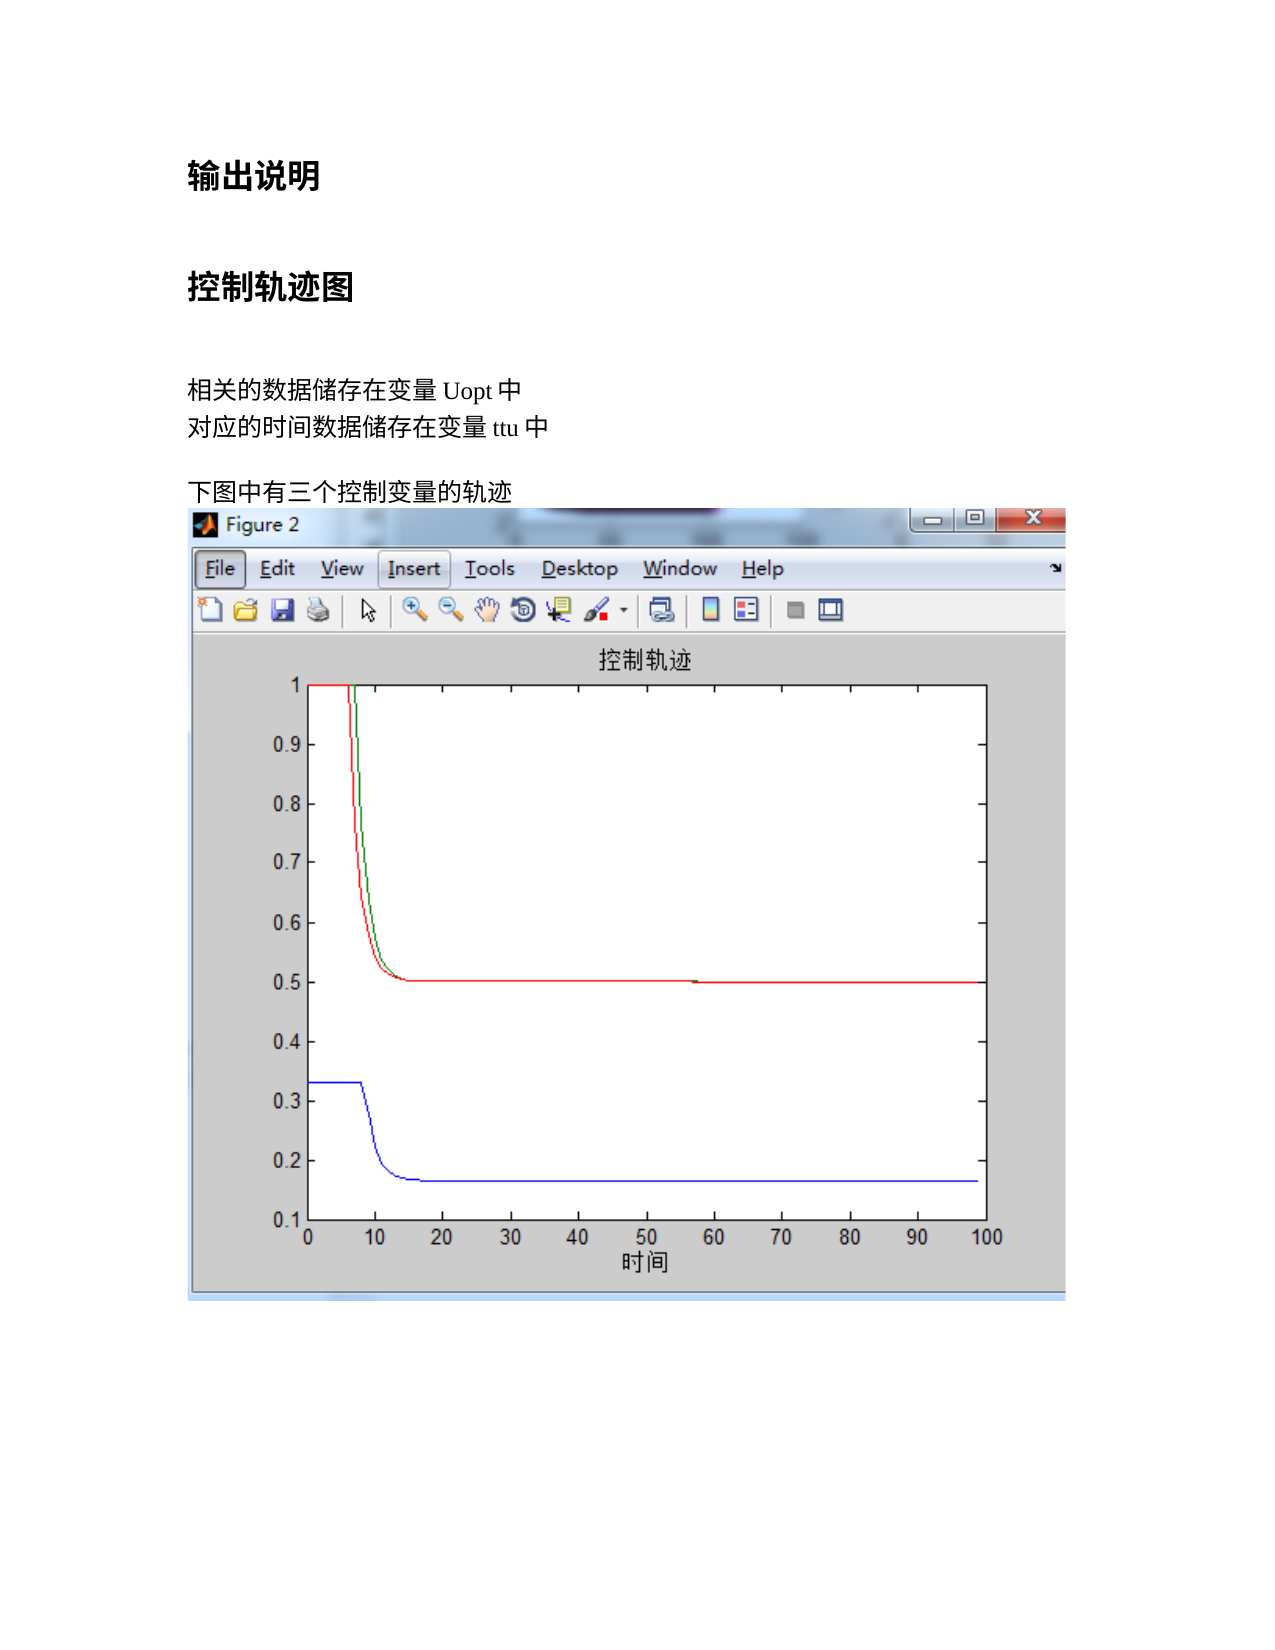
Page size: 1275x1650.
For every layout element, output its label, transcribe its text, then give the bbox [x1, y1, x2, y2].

text 相关的数据储存在变量Uopt中 [187, 371, 1087, 407]
picture [187, 508, 1066, 1301]
text 下图中有三个控制变量的轨迹 [187, 472, 1087, 508]
subtitle 输出说明 [187, 150, 1087, 198]
subtitle 控制轨迹图 [187, 260, 1087, 309]
text 对应的时间数据储存在变量ttu中 [187, 407, 1087, 443]
